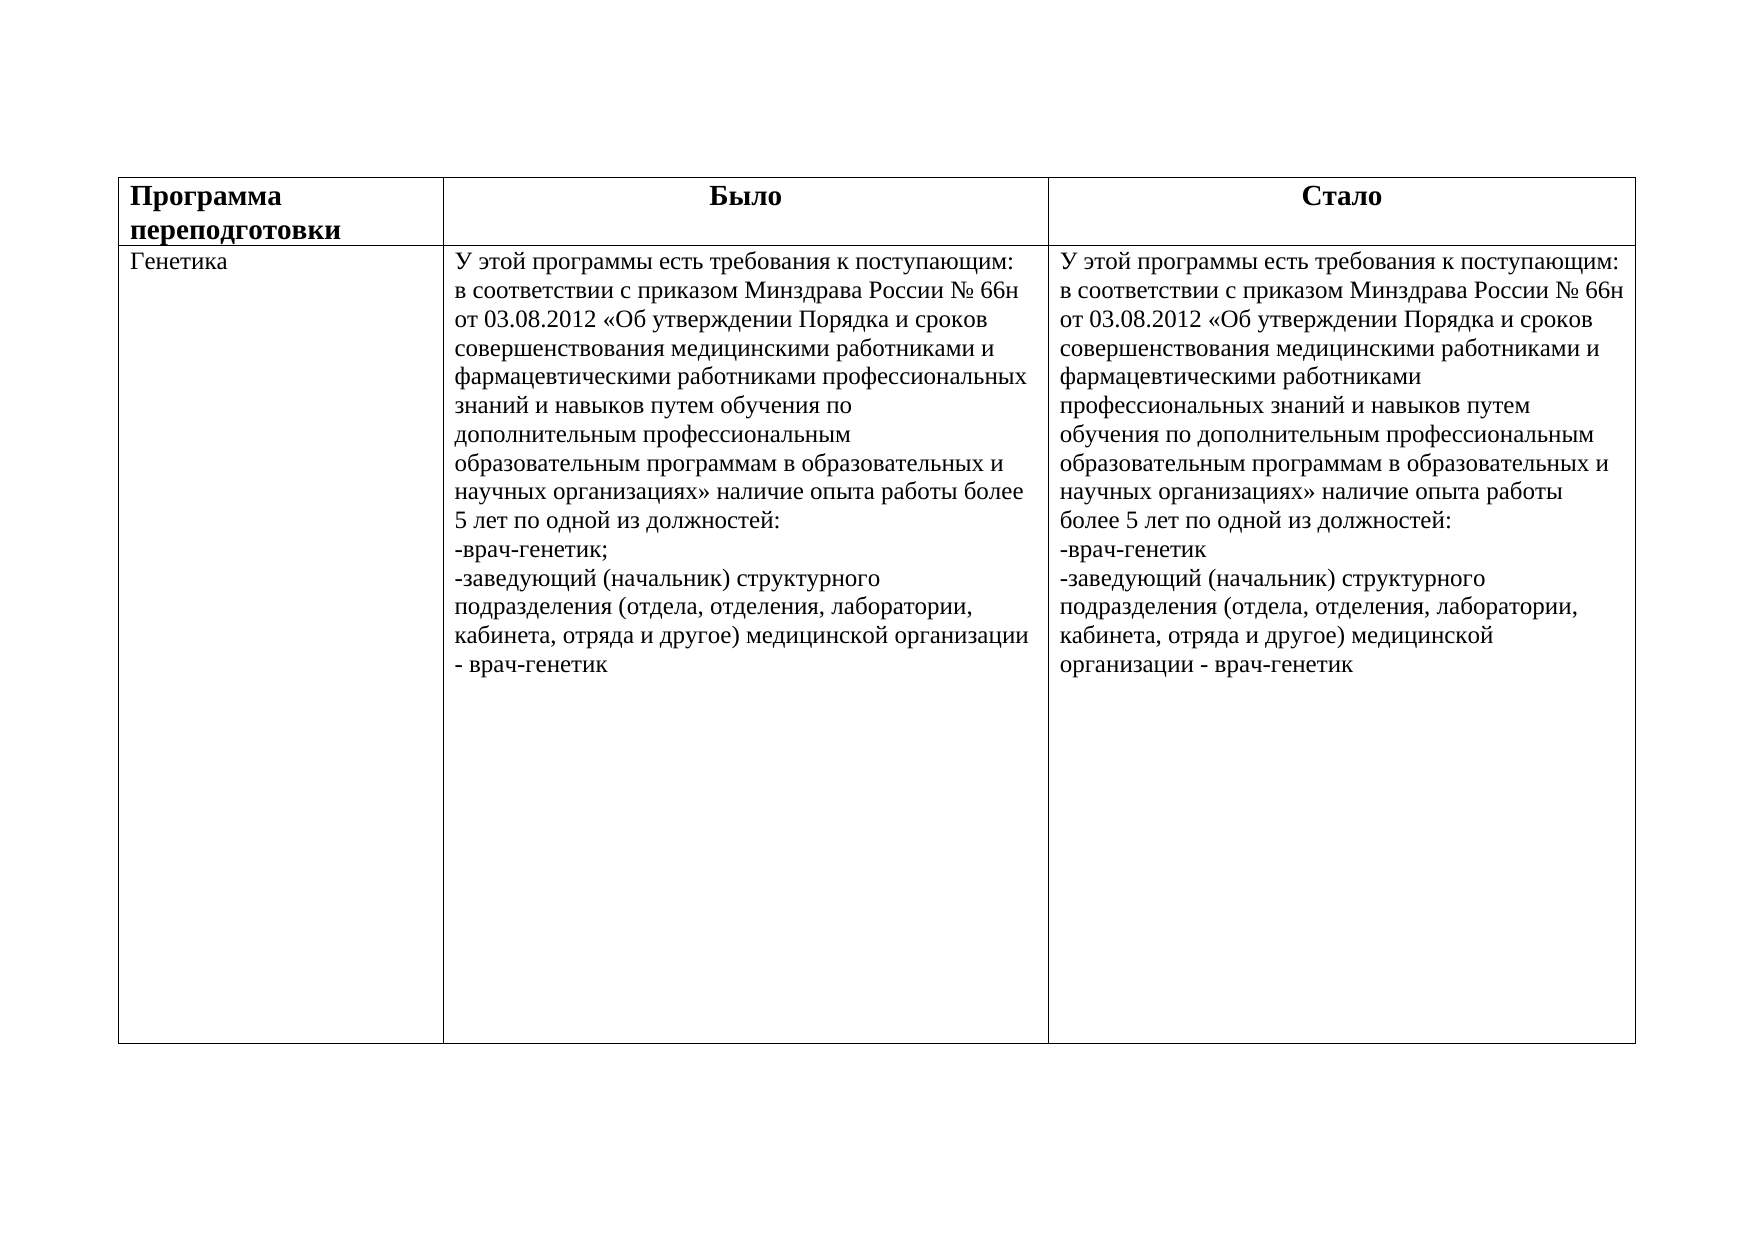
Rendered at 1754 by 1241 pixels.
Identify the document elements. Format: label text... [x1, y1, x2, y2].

table_header Программа переподготовки [119, 178, 443, 245]
table_header Стало [1049, 178, 1635, 245]
table_cell У этой программы есть требования к поступающим: в соответствии с приказом Минздрава России № 66н от 03.08.2012 «Об утверждении Порядка и сроков совершенствования медицинскими работниками и фармацевтическими работниками профессиональных знаний и навыков путем обучения по дополнительным профессиональным образовательным программам в образовательных и научных организациях» наличие опыта работы более 5 лет по одной из должностей: -врач-генетик -заведующий (начальник) структурного подразделения (отдела, отделения, лаборатории, кабинета, отряда и другое) медицинской организации - врач-генетик [1049, 246, 1635, 1042]
table_cell У этой программы есть требования к поступающим: в соответствии с приказом Минздрава России № 66н от 03.08.2012 «Об утверждении Порядка и сроков совершенствования медицинскими работниками и фармацевтическими работниками профессиональных знаний и навыков путем обучения по дополнительным профессиональным образовательным программам в образовательных и научных организациях» наличие опыта работы более 5 лет по одной из должностей: -врач-генетик; -заведующий (начальник) структурного подразделения (отдела, отделения, лаборатории, кабинета, отряда и другое) медицинской организации - врач-генетик [444, 246, 1048, 1042]
table_cell Генетика [119, 246, 443, 1042]
table_header Было [444, 178, 1048, 245]
